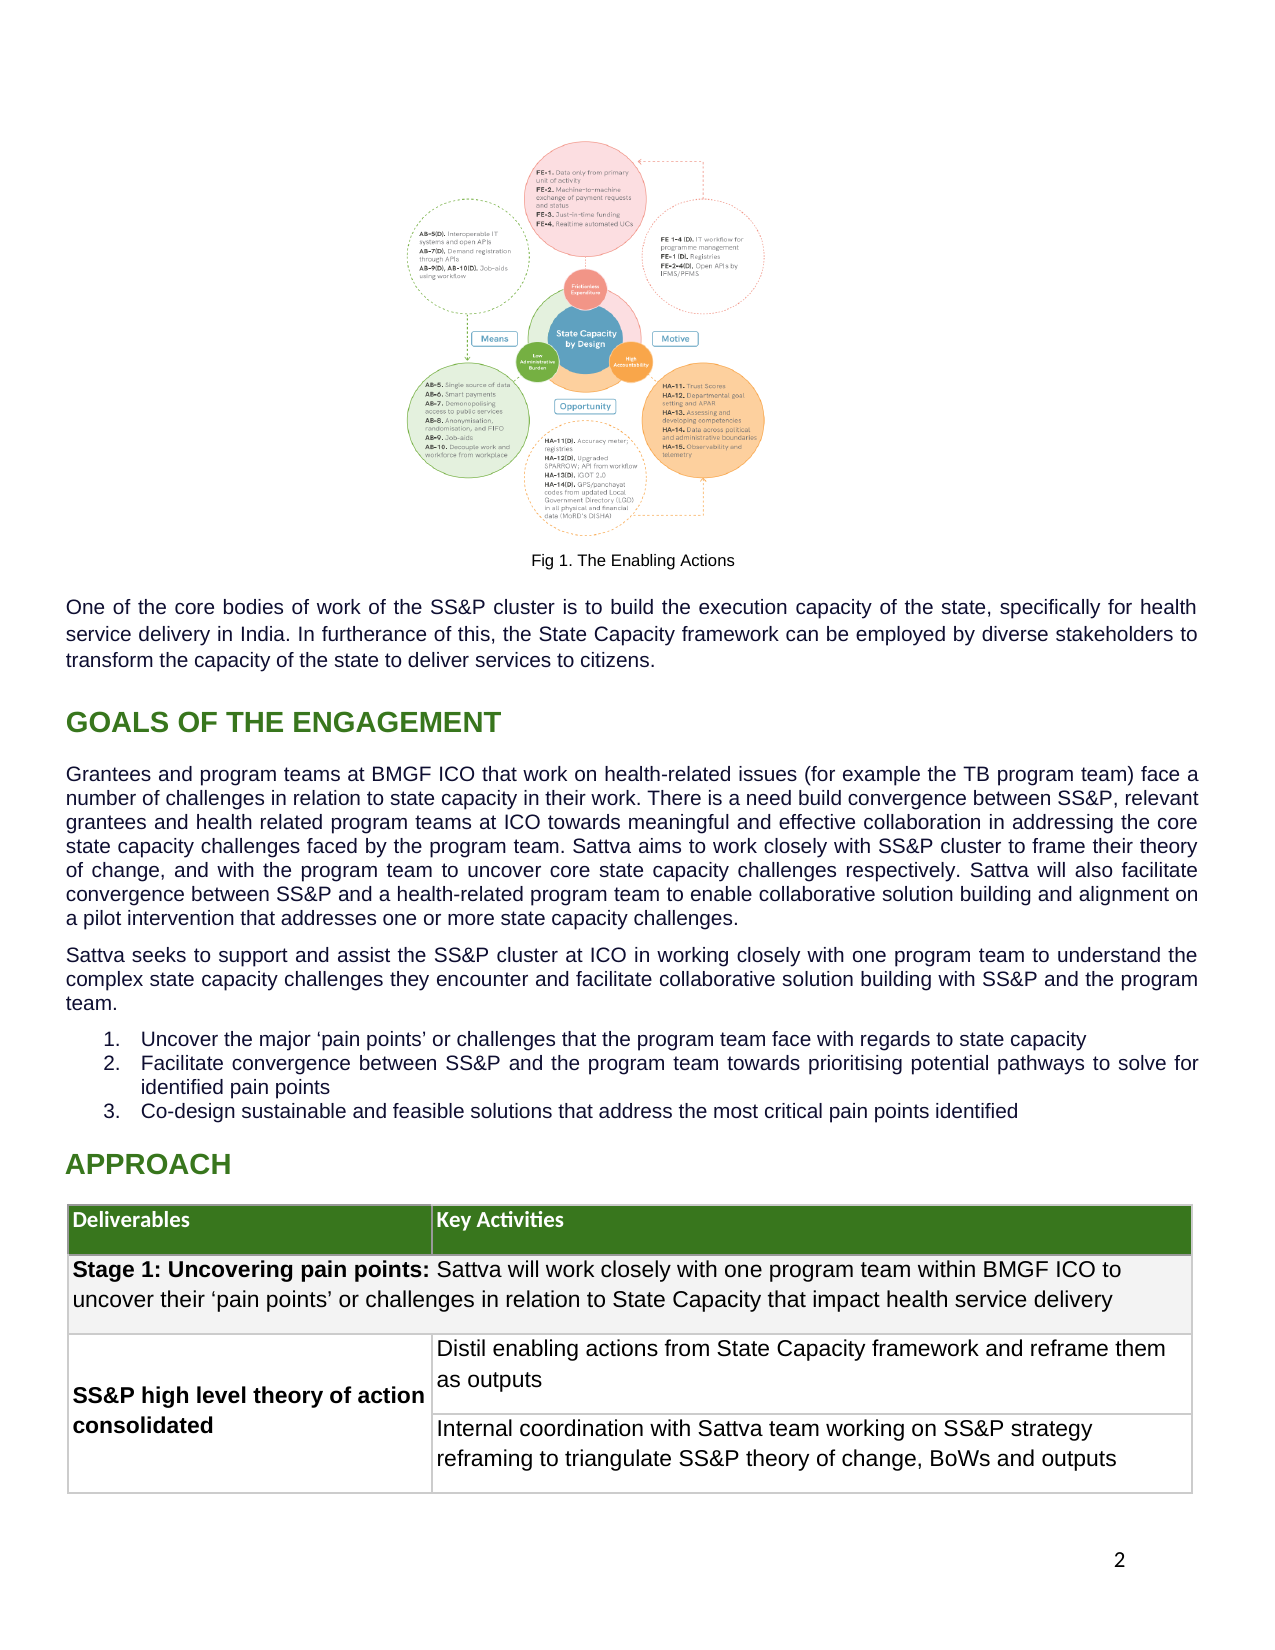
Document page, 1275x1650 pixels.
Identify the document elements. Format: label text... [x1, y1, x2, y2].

table_header Key Activities [433, 1206, 1191, 1254]
table_cell Stage 1: Uncovering pain points: Sattva will work closely with one program team within BMGF ICO to uncover their ‘pain points’ or challenges in relation to State Capacity that impact health service delivery [69, 1256, 1191, 1333]
text One of the core bodies of work of the SS&P cluster is to build the execution capacity of the state, specifically for health service delivery in India. In furtherance of this, the State Capacity framework can be employed by diverse stakeholders to transform the capacity of the state to deliver services to citizens. [66, 595, 1200, 672]
text Sattva seeks to support and assist the SS&P cluster at ICO in working closely with one program team to understand the complex state capacity challenges they encounter and facilitate collaborative solution building with SS&P and the program team. [66, 942, 1200, 1014]
subtitle GOALS OF THE ENGAGEMENT [66, 705, 1200, 739]
table_cell SS&P high level theory of action consolidated [69, 1335, 431, 1492]
picture [365, 133, 801, 547]
text Fig 1. The Enabling Actions [66, 551, 1200, 570]
list Uncover the major ‘pain points’ or challenges that the program team face with regards to state capacity [103, 1027, 1200, 1051]
table_cell Distil enabling actions from State Capacity framework and reframe them as outputs [433, 1335, 1191, 1412]
list Co-design sustainable and feasible solutions that address the most critical pain points identified [103, 1099, 1200, 1123]
table_header Deliverables [69, 1206, 431, 1254]
list Facilitate convergence between SS&P and the program team towards prioritising potential pathways to solve for identified pain points [103, 1051, 1200, 1099]
text Grantees and program teams at BMGF ICO that work on health-related issues (for example the TB program team) face a number of challenges in relation to state capacity in their work. There is a need build convergence between SS&P, relevant grantees and health related program teams at ICO towards meaningful and effective collaboration in addressing the core state capacity challenges faced by the program team. Sattva aims to work closely with SS&P cluster to frame their theory of change, and with the program team to uncover core state capacity challenges respectively. Sattva will also facilitate convergence between SS&P and a health-related program team to enable collaborative solution building and alignment on a pilot intervention that addresses one or more state capacity challenges. [66, 762, 1200, 930]
subtitle APPROACH [64, 1147, 1200, 1180]
table_cell Internal coordination with Sattva team working on SS&P strategy reframing to triangulate SS&P theory of change, BoWs and outputs [433, 1415, 1191, 1492]
